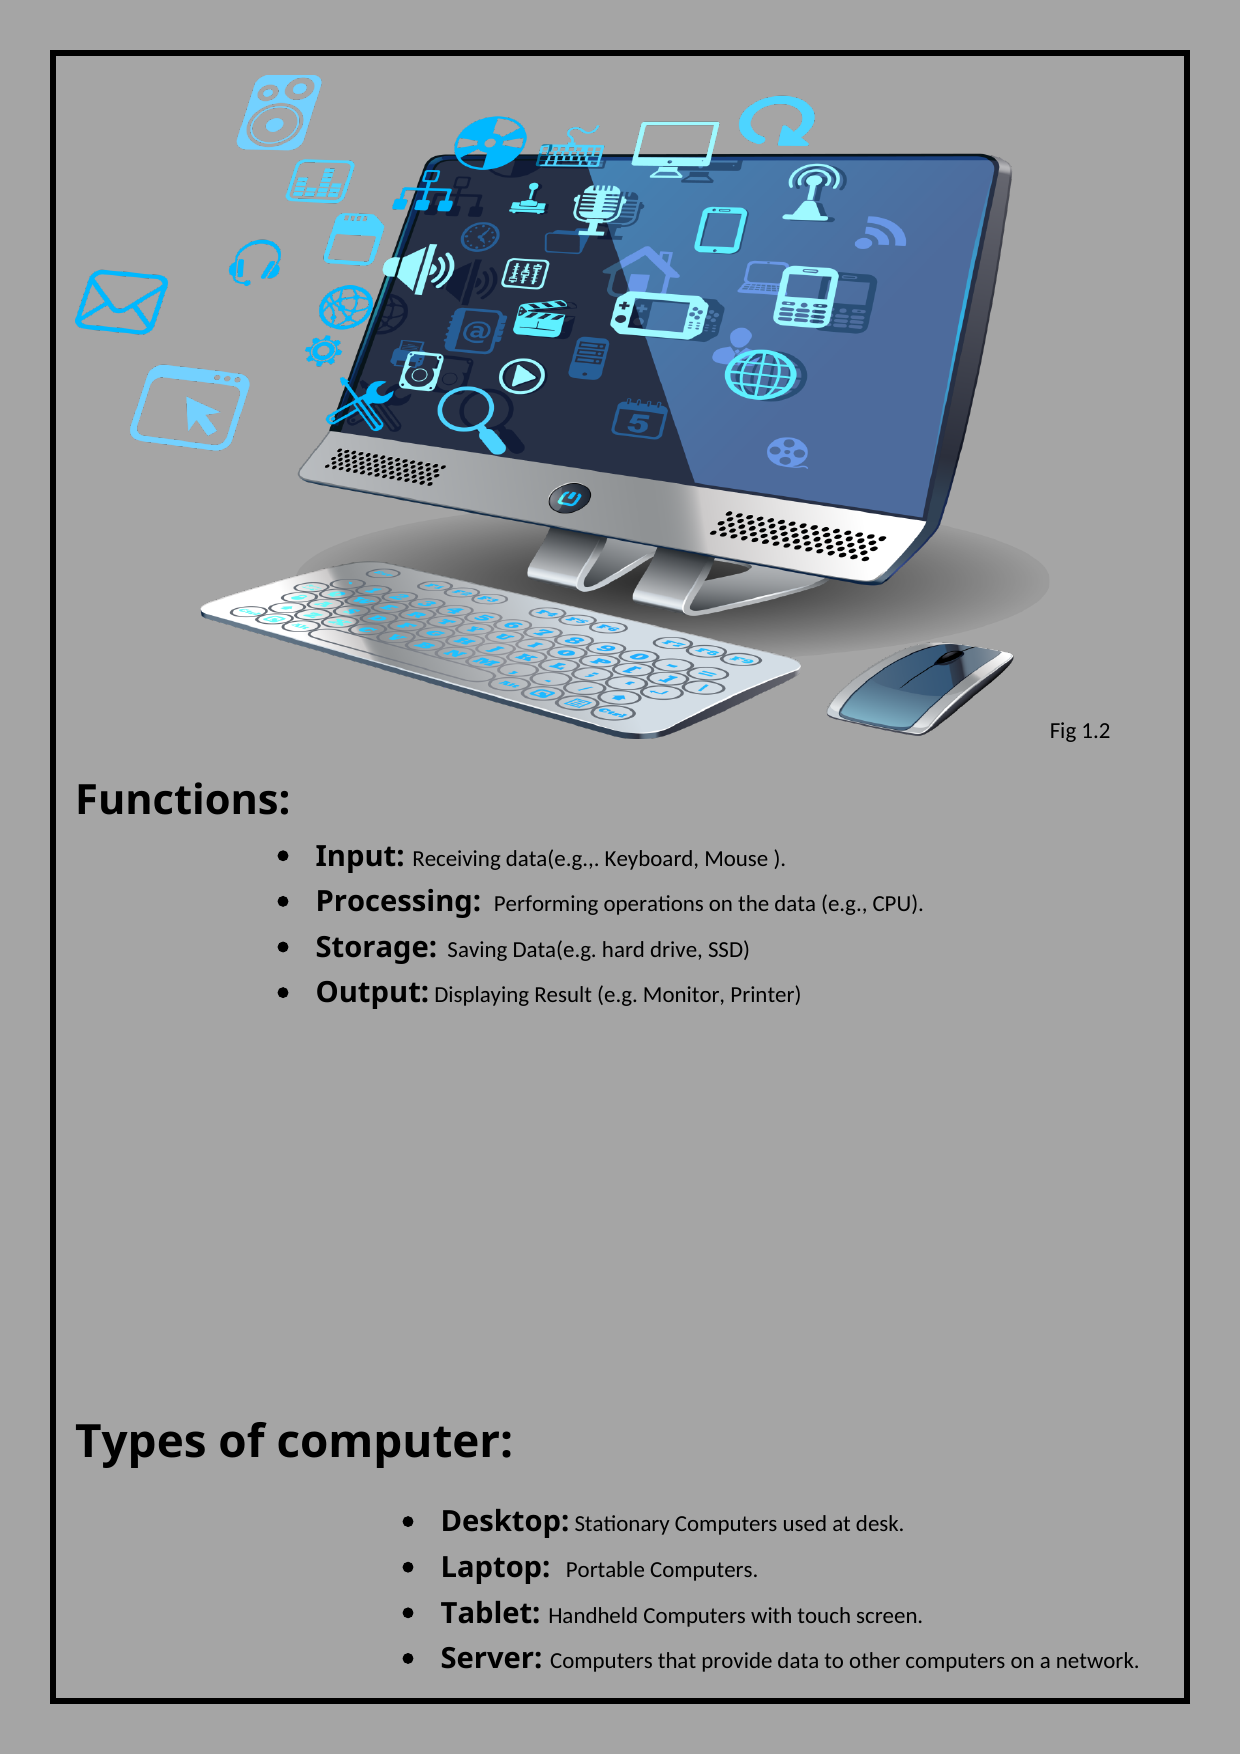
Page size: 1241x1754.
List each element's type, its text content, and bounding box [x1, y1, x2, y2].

list Processing: Performing operations on the data (e.g., CPU). [278, 880, 1165, 920]
list Output: Displaying Result (e.g. Monitor, Printer) [278, 972, 1165, 1011]
picture [75, 75, 1050, 739]
list Tablet: Handheld Computers with touch screen. [403, 1592, 1165, 1632]
list Storage: Saving Data(e.g. hard drive, SSD) [278, 926, 1165, 966]
picture [96, 275, 162, 308]
picture [82, 307, 145, 330]
list Desktop: Stationary Computers used at desk. [403, 1501, 1165, 1540]
list Server: Computers that provide data to other computers on a network. [403, 1637, 1165, 1677]
picture [138, 293, 159, 321]
list Laptop: Portable Computers. [403, 1546, 1165, 1586]
subtitle Functions: [75, 769, 1165, 826]
text Types of computer: [75, 1408, 1165, 1471]
picture [83, 286, 103, 314]
list Input: Receiving data(e.g.,. Keyboard, Mouse ). [278, 835, 1165, 874]
